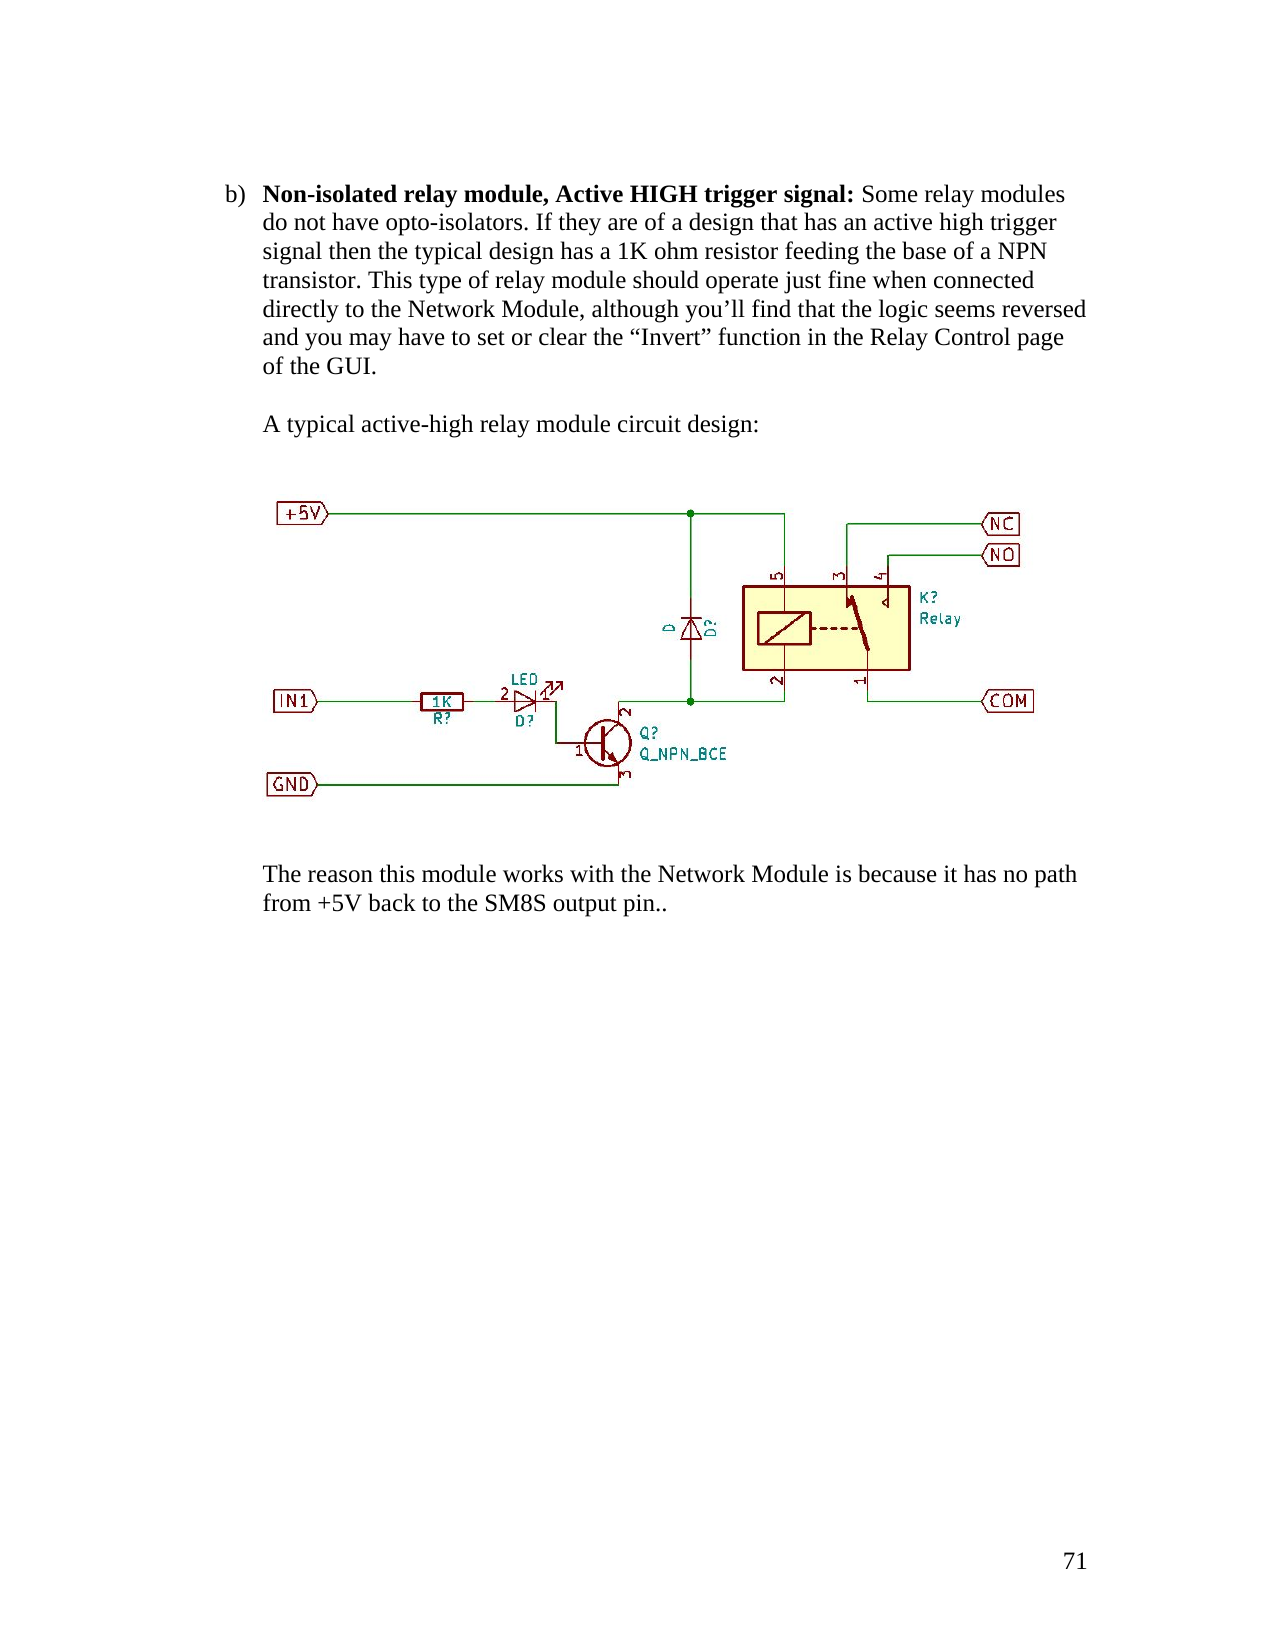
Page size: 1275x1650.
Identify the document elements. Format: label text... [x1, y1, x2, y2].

text The reason this module works with the Network Module is because it has no path from +5V back to the SM8S output pin.. [262, 859, 1087, 916]
text A typical active-high relay module circuit design: [262, 409, 1087, 437]
picture [262, 494, 1038, 802]
list Non-isolated relay module, Active HIGH trigger signal: Some relay modules do not have opto-isolators. If they are of a design that has an active high trigger signal then the typical design has a 1K ohm resistor feeding the base of a NPN transistor. This type of relay module should operate just fine when connected directly to the Network Module, although you’ll find that the logic seems reversed and you may have to set or clear the “Invert” function in the Relay Control page of the GUI. [225, 179, 1087, 380]
